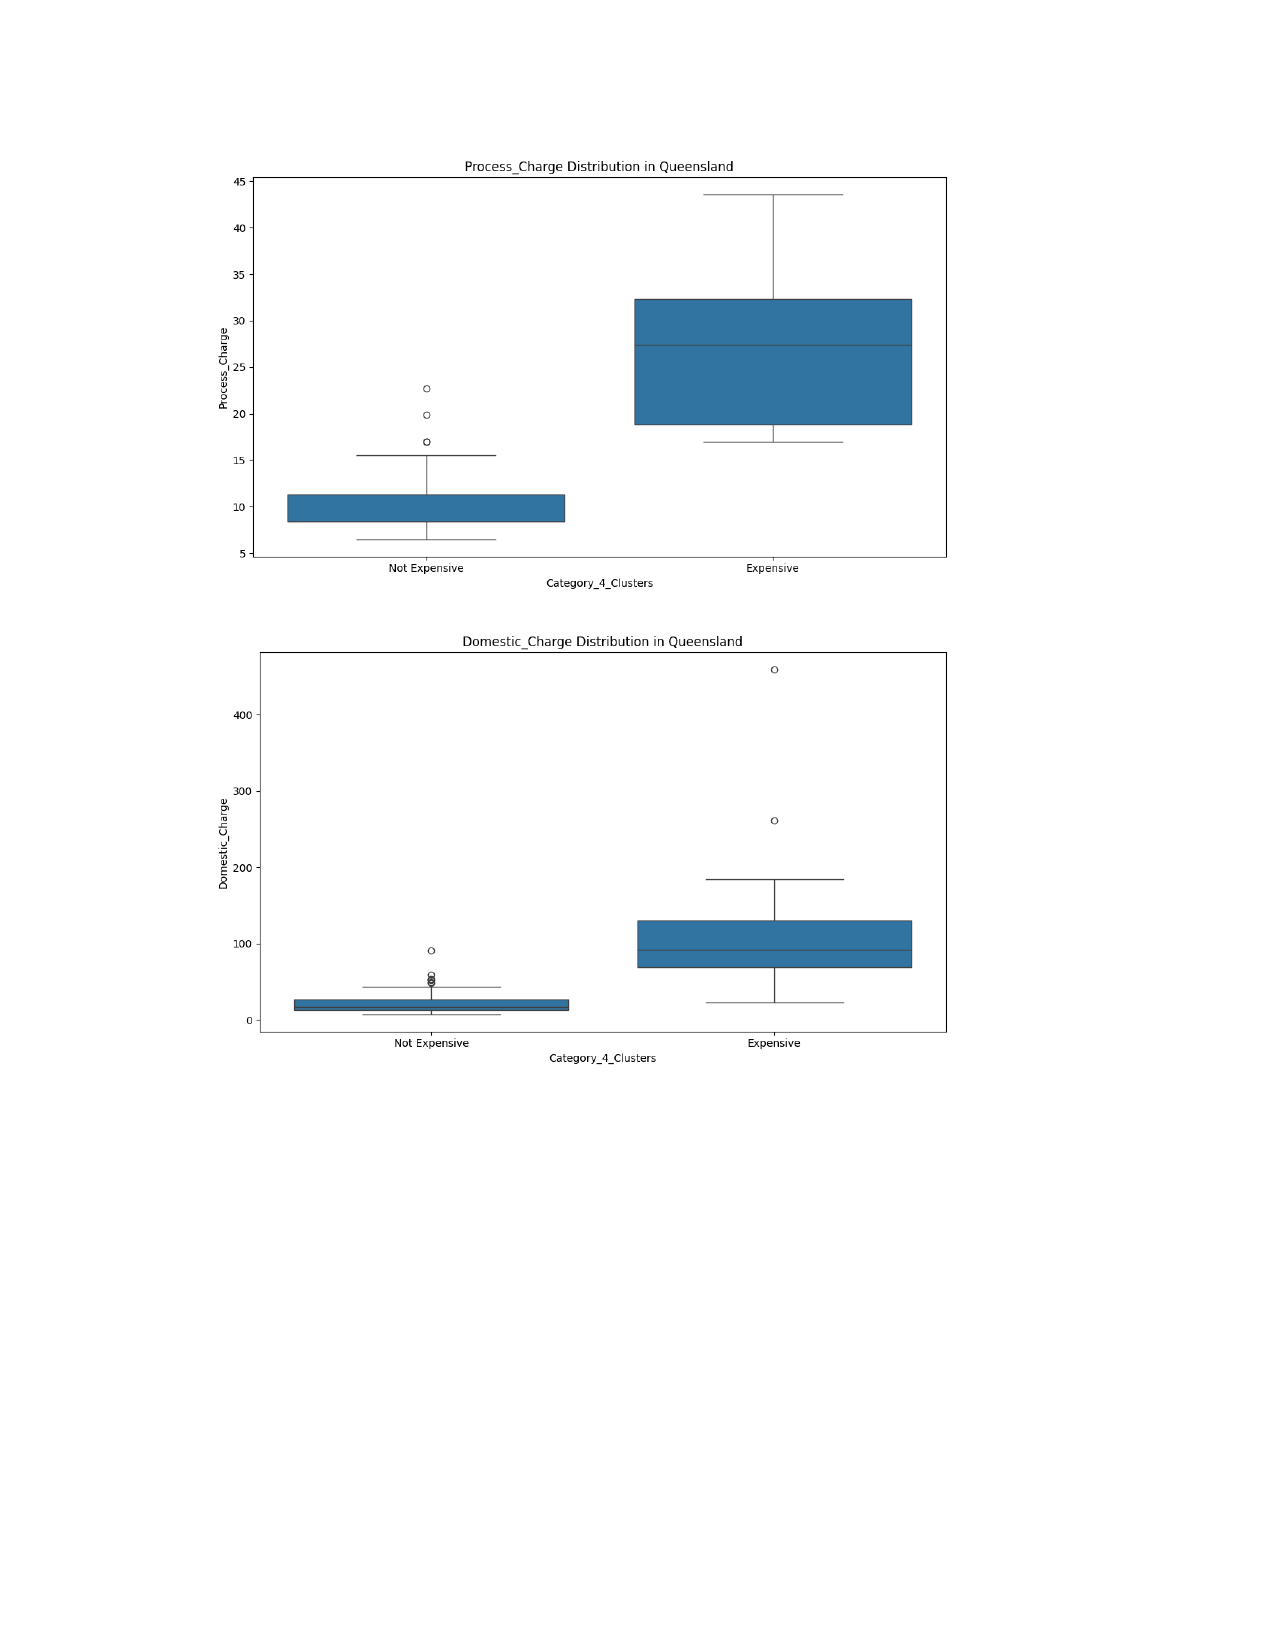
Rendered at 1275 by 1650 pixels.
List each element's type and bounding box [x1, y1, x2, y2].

picture [206, 624, 957, 1075]
picture [206, 150, 957, 600]
